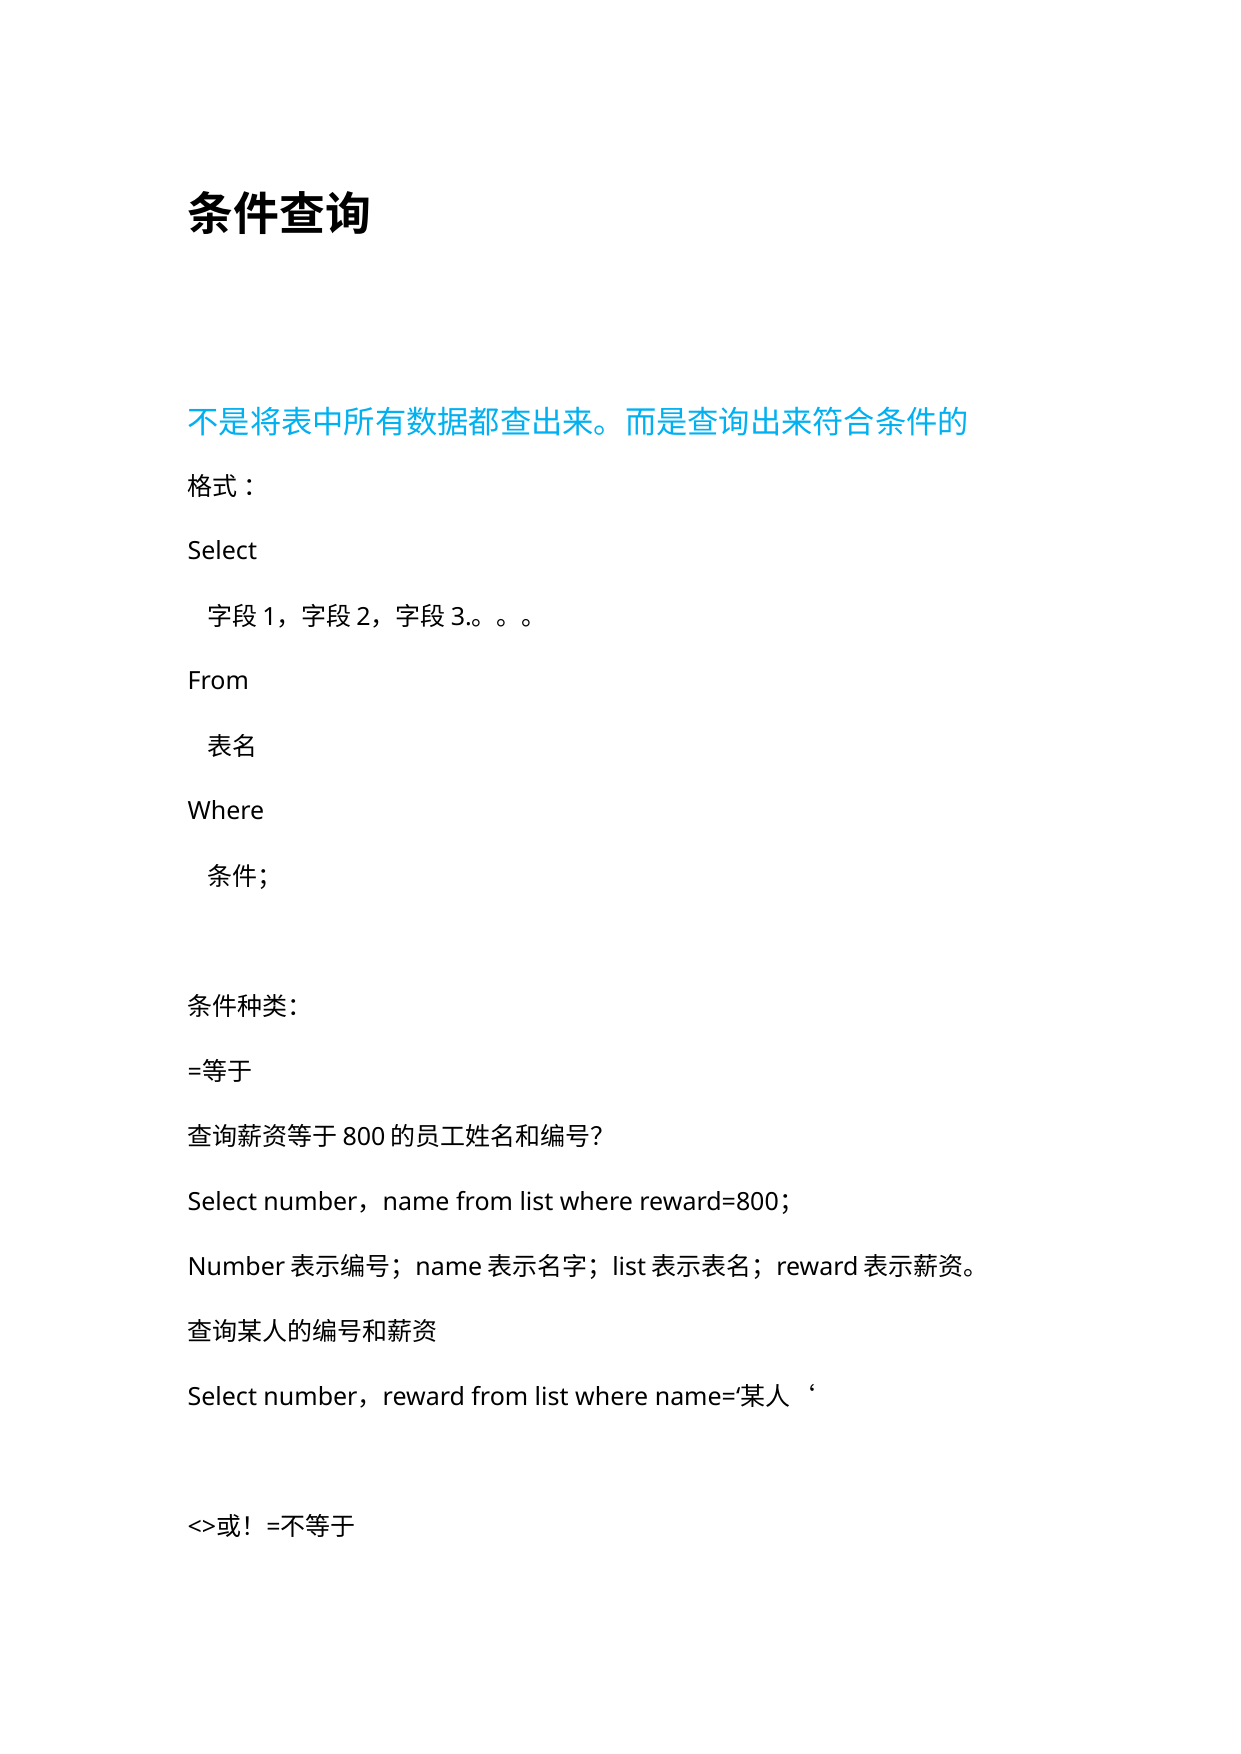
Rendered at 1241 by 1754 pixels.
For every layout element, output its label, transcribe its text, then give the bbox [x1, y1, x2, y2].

text Select [187, 517, 1053, 582]
text 查询某人的编号和薪资 [187, 1297, 1053, 1362]
text From [187, 647, 1053, 712]
subtitle 条件查询 [187, 162, 1053, 259]
text 格式 ： [187, 452, 1053, 517]
text 查询薪资等于800的员工姓名和编号？ [187, 1102, 1053, 1167]
text <>或！=不等于 [187, 1492, 1053, 1557]
text Number表示编号；name表示名字；list表示表名；reward表示薪资。 [187, 1232, 1053, 1297]
text 条件； [187, 842, 1053, 907]
text 表名 [187, 712, 1053, 777]
text 字段1，字段2，字段3.。。。 [187, 582, 1053, 647]
text 不是将表中所有数据都查出来。而是查询出来符合条件的 [187, 387, 1053, 452]
text Where [187, 777, 1053, 842]
text =等于 [187, 1037, 1053, 1102]
text Select number，reward from list where name=‘某人‘ [187, 1362, 1053, 1427]
text Select number，name from list where reward=800； [187, 1167, 1053, 1232]
text 条件种类： [187, 972, 1053, 1037]
